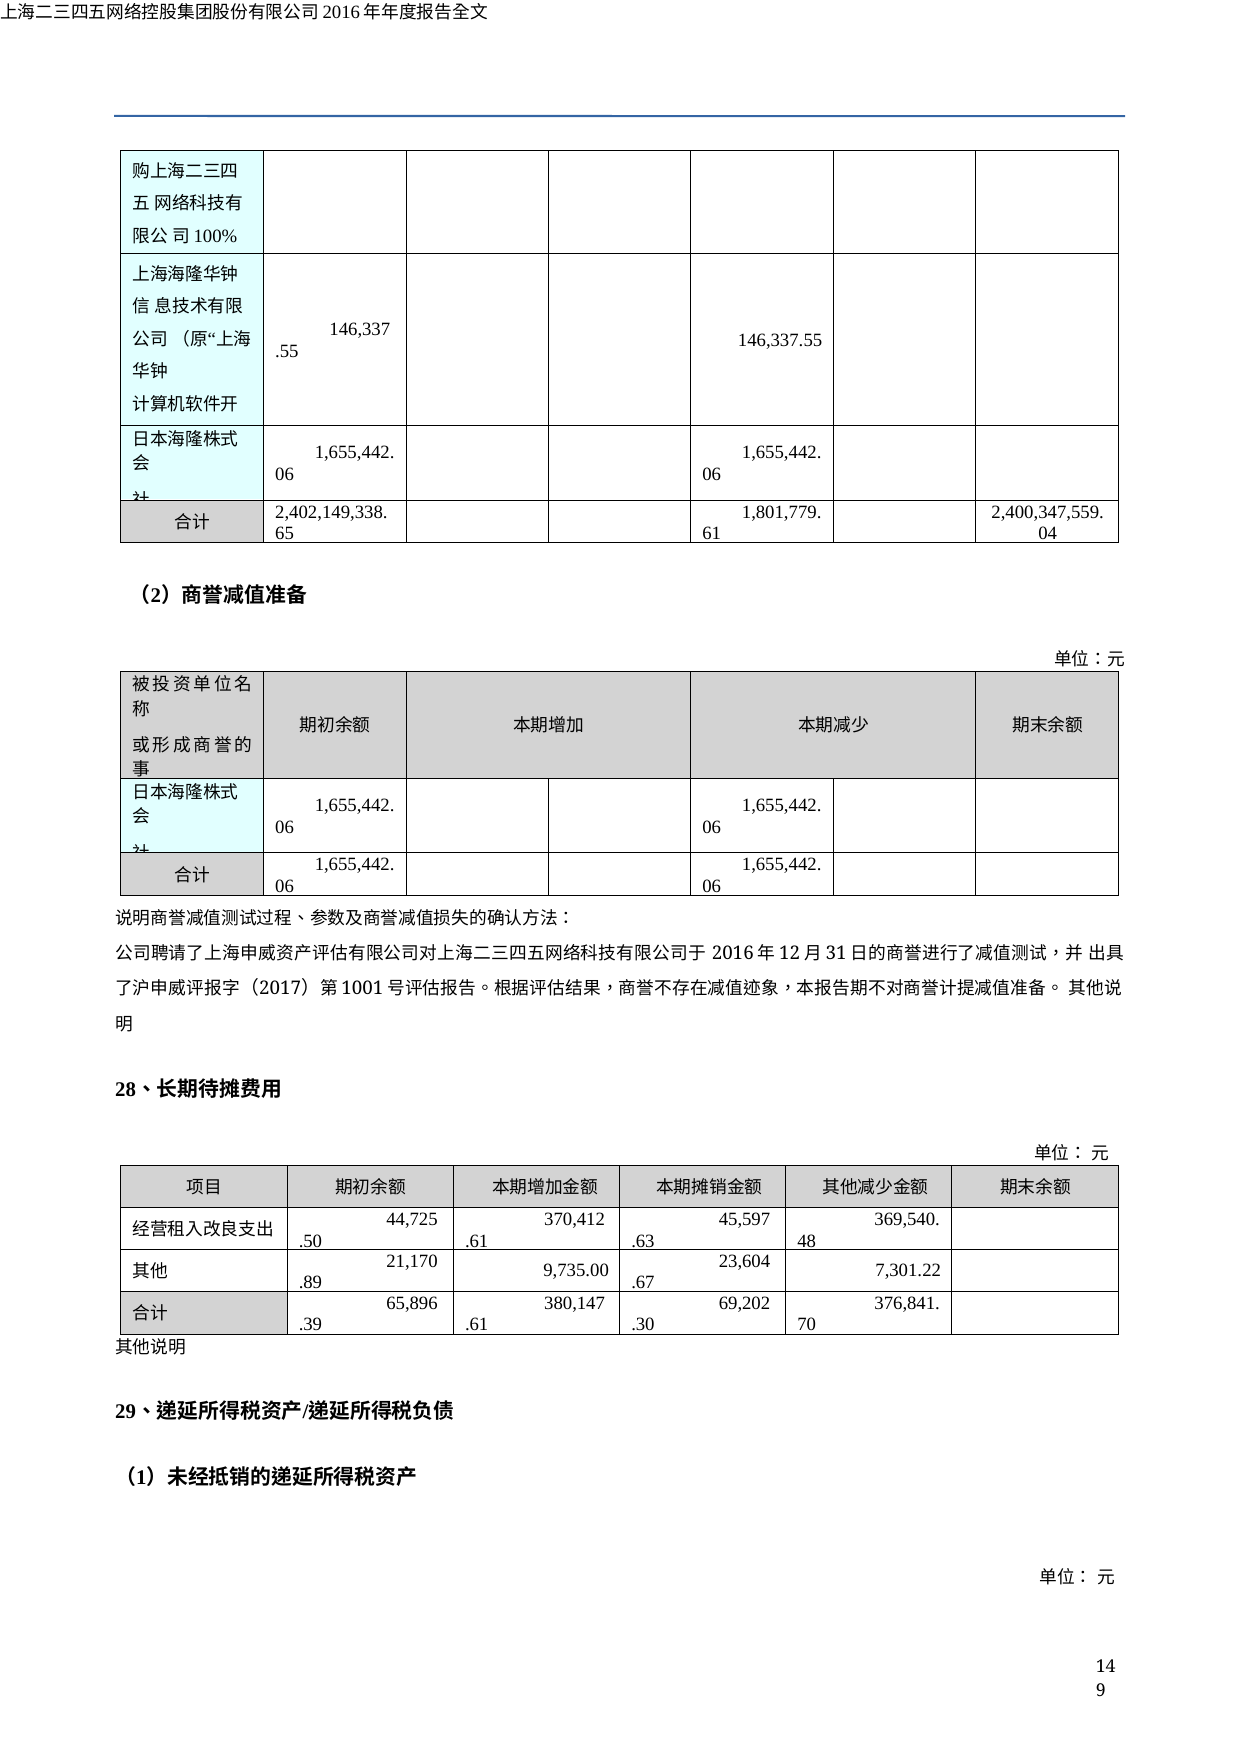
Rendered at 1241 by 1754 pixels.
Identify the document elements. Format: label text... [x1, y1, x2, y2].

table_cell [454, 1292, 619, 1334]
text 单位：元 [115, 647, 1125, 671]
text 公司聘请了上海申威资产评估有限公司对上海二三四五网络科技有限公司于2016年12月31日的商誉进行了减值测试，并 出具了沪申威评报字（2017）第1001号评估报告。根据评估结果，商誉不存在减值迹象，本报告期不对商誉计提减值准备。 其他说明 [115, 931, 1125, 1037]
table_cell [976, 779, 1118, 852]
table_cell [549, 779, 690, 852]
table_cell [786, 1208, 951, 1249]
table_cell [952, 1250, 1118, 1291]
text 单位： 元 [1034, 1141, 1125, 1165]
text 其他说明 [115, 1335, 1125, 1359]
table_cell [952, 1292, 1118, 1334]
text （1）未经抵销的递延所得税资产 [115, 1462, 1125, 1491]
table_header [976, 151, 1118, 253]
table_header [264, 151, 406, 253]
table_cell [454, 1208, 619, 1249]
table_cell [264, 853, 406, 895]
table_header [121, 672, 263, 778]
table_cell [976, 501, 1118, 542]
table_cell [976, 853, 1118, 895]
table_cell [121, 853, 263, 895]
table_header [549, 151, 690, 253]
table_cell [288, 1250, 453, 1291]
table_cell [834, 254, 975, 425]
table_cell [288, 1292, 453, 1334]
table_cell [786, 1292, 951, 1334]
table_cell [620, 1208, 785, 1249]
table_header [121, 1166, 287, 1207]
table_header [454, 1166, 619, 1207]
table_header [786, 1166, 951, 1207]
text 29、递延所得税资产/递延所得税负债 [115, 1396, 1125, 1425]
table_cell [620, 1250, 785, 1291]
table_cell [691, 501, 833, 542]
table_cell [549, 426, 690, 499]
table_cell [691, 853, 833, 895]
text （2）商誉减值准备 [115, 581, 1125, 609]
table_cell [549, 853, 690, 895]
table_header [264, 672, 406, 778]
text 说明商誉减值测试过程、参数及商誉减值损失的确认方法： [115, 896, 1125, 931]
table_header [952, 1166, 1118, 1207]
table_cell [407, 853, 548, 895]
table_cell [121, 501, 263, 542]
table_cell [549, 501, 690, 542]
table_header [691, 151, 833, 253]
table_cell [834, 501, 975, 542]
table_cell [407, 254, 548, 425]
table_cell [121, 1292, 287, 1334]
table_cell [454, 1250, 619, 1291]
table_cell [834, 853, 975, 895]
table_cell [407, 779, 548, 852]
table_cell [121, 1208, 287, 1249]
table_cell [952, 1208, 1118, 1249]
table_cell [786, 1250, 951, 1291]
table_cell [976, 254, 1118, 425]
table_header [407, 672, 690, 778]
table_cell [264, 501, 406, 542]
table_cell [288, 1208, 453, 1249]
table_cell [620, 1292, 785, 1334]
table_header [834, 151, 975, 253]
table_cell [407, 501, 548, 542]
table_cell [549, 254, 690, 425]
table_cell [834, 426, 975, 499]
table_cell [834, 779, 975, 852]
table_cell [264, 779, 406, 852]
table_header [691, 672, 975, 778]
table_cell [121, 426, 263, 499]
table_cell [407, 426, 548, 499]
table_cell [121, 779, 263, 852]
text 28、长期待摊费用 [115, 1074, 1125, 1103]
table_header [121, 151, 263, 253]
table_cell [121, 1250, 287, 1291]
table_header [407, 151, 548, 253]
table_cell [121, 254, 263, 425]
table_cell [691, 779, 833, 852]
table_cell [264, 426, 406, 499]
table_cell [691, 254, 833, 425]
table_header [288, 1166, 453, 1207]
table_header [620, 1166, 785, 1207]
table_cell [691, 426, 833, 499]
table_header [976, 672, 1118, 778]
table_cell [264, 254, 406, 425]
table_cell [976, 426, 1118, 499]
